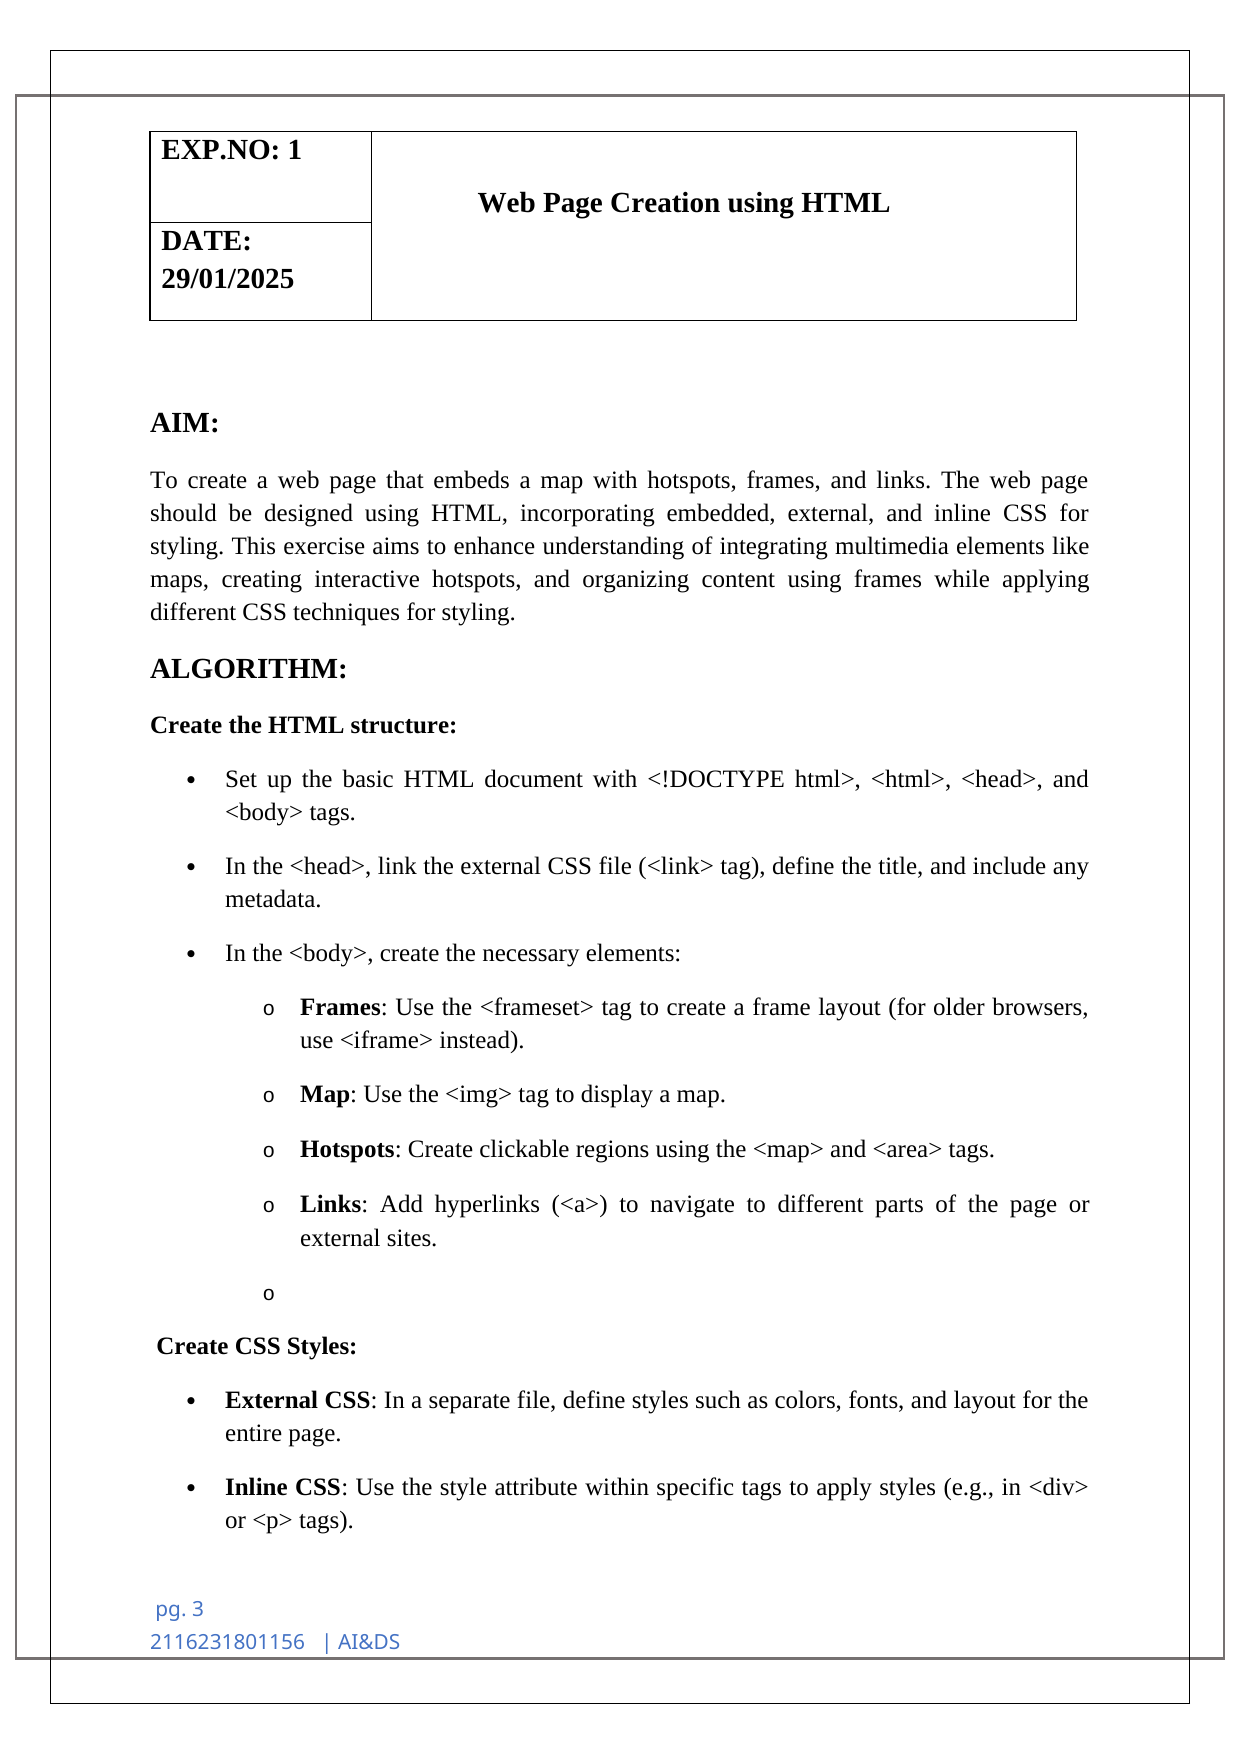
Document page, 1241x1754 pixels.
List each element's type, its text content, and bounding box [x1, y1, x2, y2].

list Links: Add hyperlinks (<a>) to navigate to different parts of the page or external sites. [262, 1189, 1090, 1252]
list Map: Use the <img> tag to display a map. [262, 1079, 1090, 1109]
table_header EXP.NO: 1 [151, 132, 371, 222]
text AIM: [150, 406, 1090, 439]
text Create the HTML structure: [150, 710, 1090, 739]
list In the <body>, create the necessary elements: [187, 938, 1090, 967]
list In the <head>, link the external CSS file (<link> tag), define the title, and include any metadata. [187, 851, 1090, 913]
list Frames: Use the <frameset> tag to create a frame layout (for older browsers, use <iframe> instead). [262, 992, 1090, 1054]
text ALGORITHM: [150, 651, 1090, 684]
table_header Web Page Creation using HTML [372, 132, 1076, 320]
text To create a web page that embeds a map with hotspots, frames, and links. The web page should be designed using HTML, incorporating embedded, external, and inline CSS for styling. This exercise aims to enhance understanding of integrating multimedia elements like maps, creating interactive hotspots, and organizing content using frames while applying different CSS techniques for styling. [150, 465, 1090, 626]
list Hotspots: Create clickable regions using the <map> and <area> tags. [262, 1134, 1090, 1164]
table_cell DATE: 29/01/2025 [151, 223, 371, 320]
list Set up the basic HTML document with <!DOCTYPE html>, <html>, <head>, and <body> tags. [187, 764, 1090, 826]
list External CSS: In a separate file, define styles such as colors, fonts, and layout for the entire page. [187, 1385, 1090, 1447]
text Create CSS Styles: [150, 1331, 1090, 1360]
list Inline CSS: Use the style attribute within specific tags to apply styles (e.g., in <div> or <p> tags). [187, 1472, 1090, 1534]
